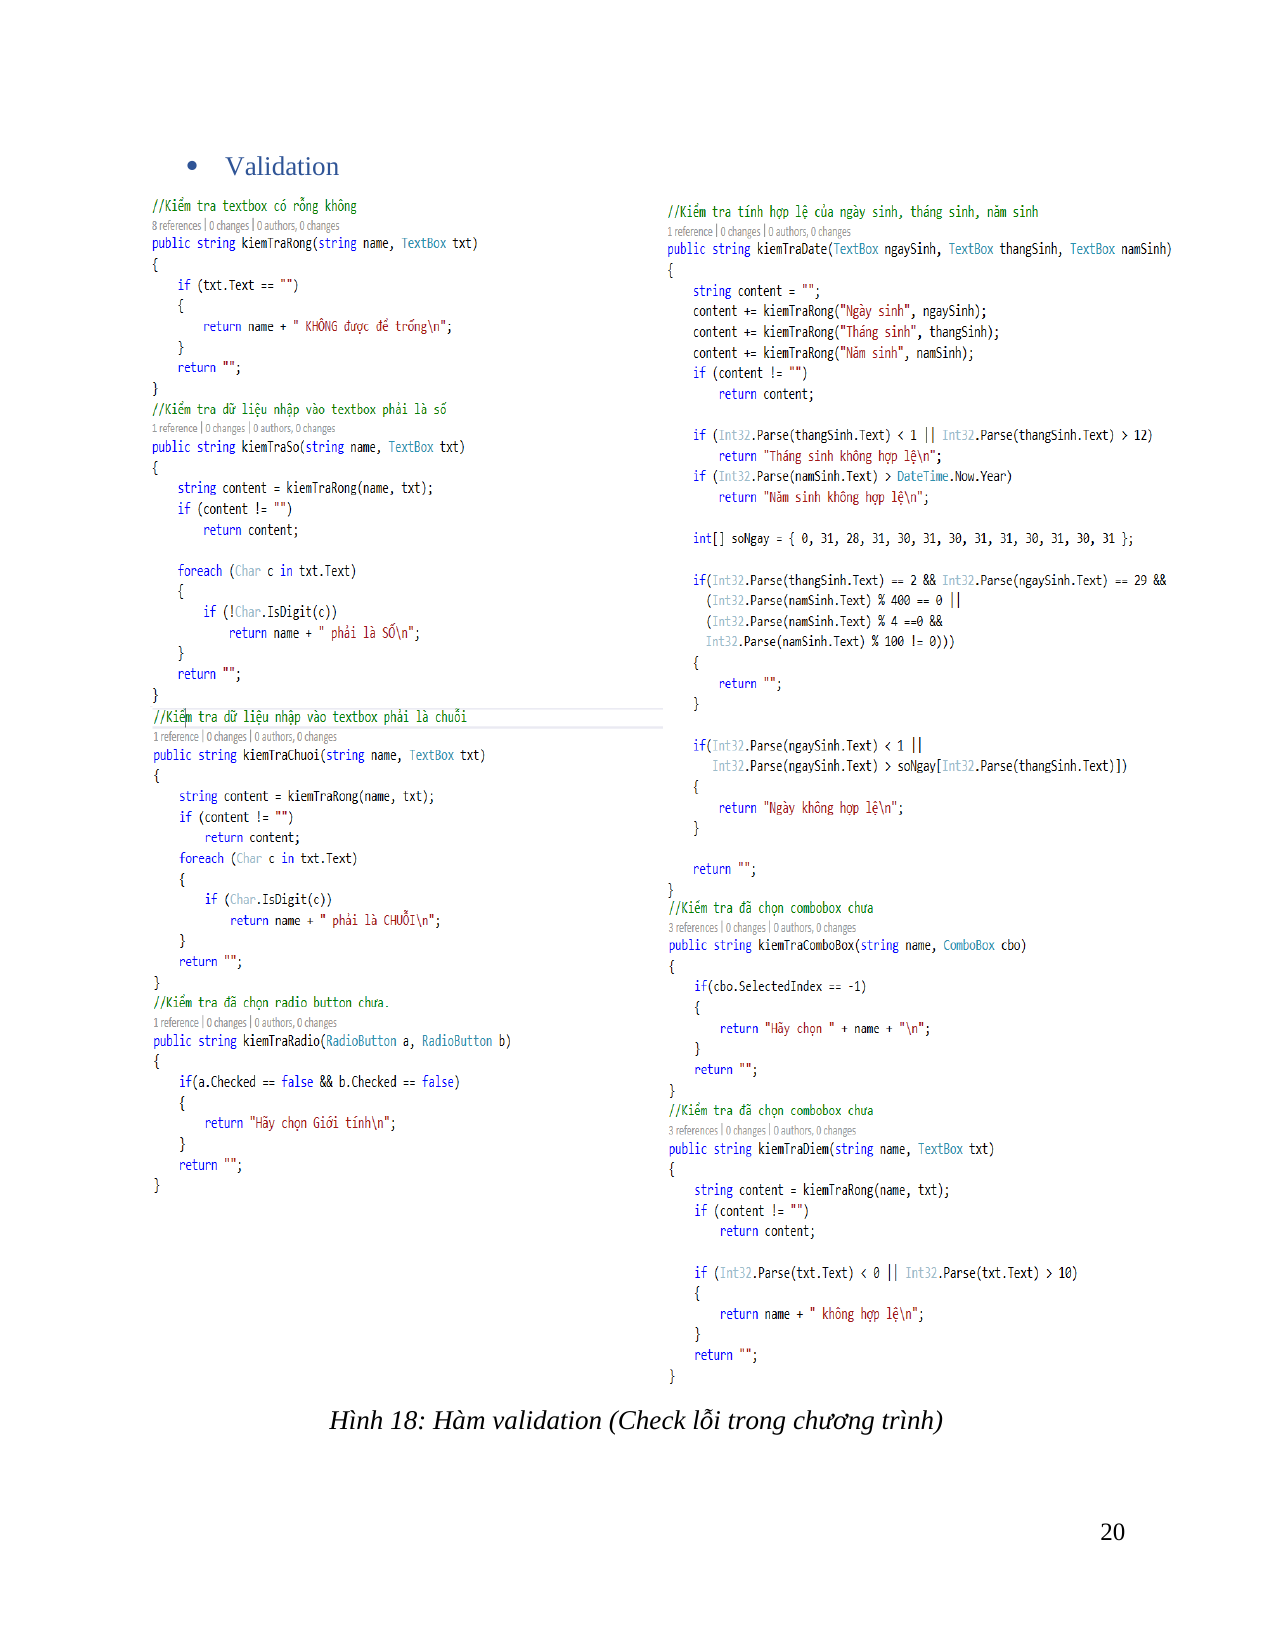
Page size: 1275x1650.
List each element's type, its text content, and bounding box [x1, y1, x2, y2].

picture [150, 196, 1275, 1391]
text Hình 18: Hàm validation (Check lỗi trong chương trình) [150, 1404, 1125, 1436]
subtitle Validation [187, 150, 1125, 181]
